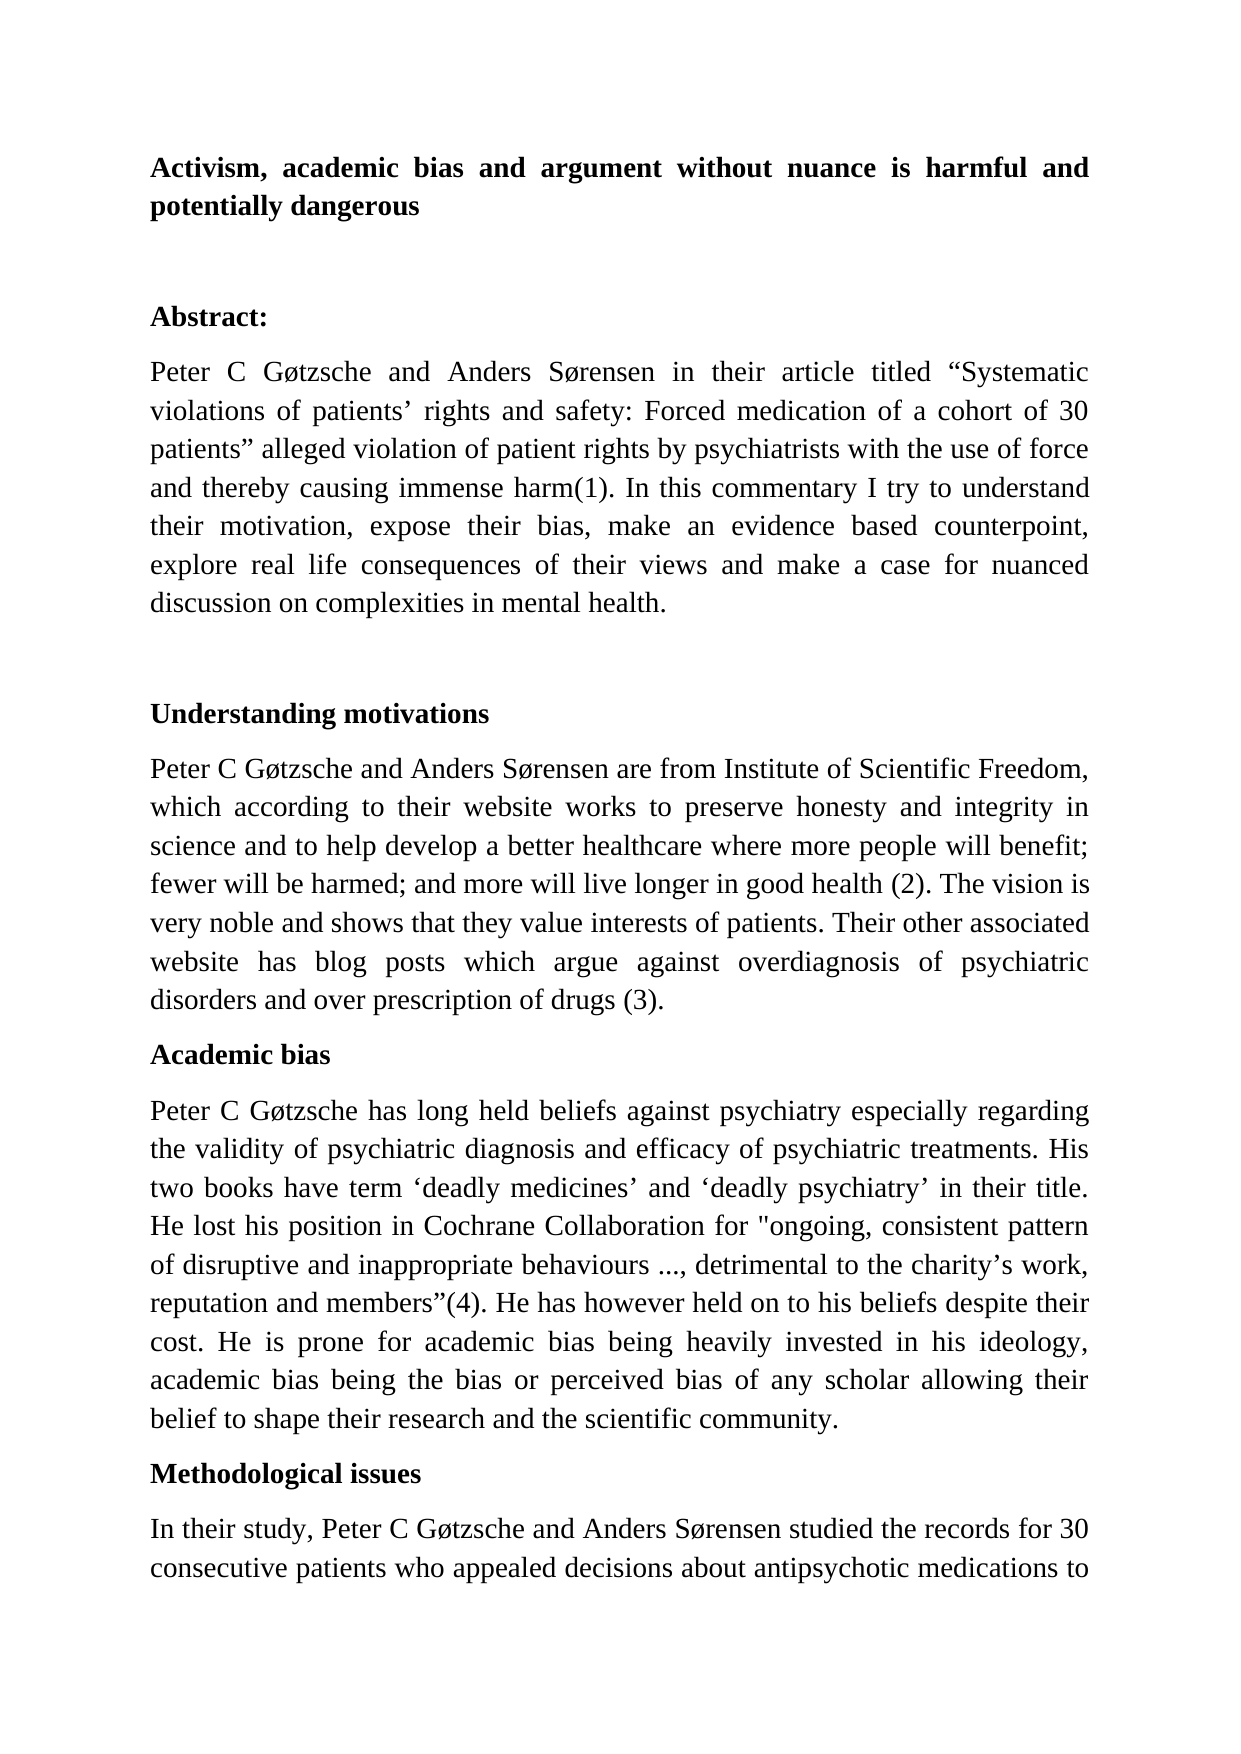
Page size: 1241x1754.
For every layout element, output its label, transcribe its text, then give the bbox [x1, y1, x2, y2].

text Methodological issues [150, 1456, 1090, 1490]
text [150, 1511, 1090, 1583]
text Peter C Gøtzsche has long held beliefs against psychiatry especially regarding the validity of psychiatric diagnosis and efficacy of psychiatric treatments. His two books have term ‘deadly medicines’ and ‘deadly psychiatry’ in their title. He lost his position in Cochrane Collaboration for "ongoing, consistent pattern of disruptive and inappropriate behaviours ..., detrimental to the charity’s work, reputation and members”(4). He has however held on to his beliefs despite their cost. He is prone for academic bias being heavily invested in his ideology, academic bias being the bias or perceived bias of any scholar allowing their belief to shape their research and the scientific community. [150, 1093, 1090, 1434]
text Abstract: [150, 299, 1090, 332]
text Peter C Gøtzsche and Anders Sørensen are from Institute of Scientific Freedom, which according to their website works to preserve honesty and integrity in science and to help develop a better healthcare where more people will benefit; fewer will be harmed; and more will live longer in good health (2). The vision is very noble and shows that they value interests of patients. Their other associated website has blog posts which argue against overdiagnosis of psychiatric disorders and over prescription of drugs (3). [150, 751, 1090, 1016]
text Understanding motivations [150, 696, 1090, 729]
text Activism, academic bias and argument without nuance is harmful and potentially dangerous [150, 150, 1090, 222]
text Academic bias [150, 1037, 1090, 1071]
text Peter C Gøtzsche and Anders Sørensen in their article titled “Systematic violations of patients’ rights and safety: Forced medication of a cohort of 30 patients” alleged violation of patient rights by psychiatrists with the use of force and thereby causing immense harm(1). In this commentary I try to understand their motivation, expose their bias, make an evidence based counterpoint, explore real life consequences of their views and make a case for nuanced discussion on complexities in mental health. [150, 354, 1090, 619]
